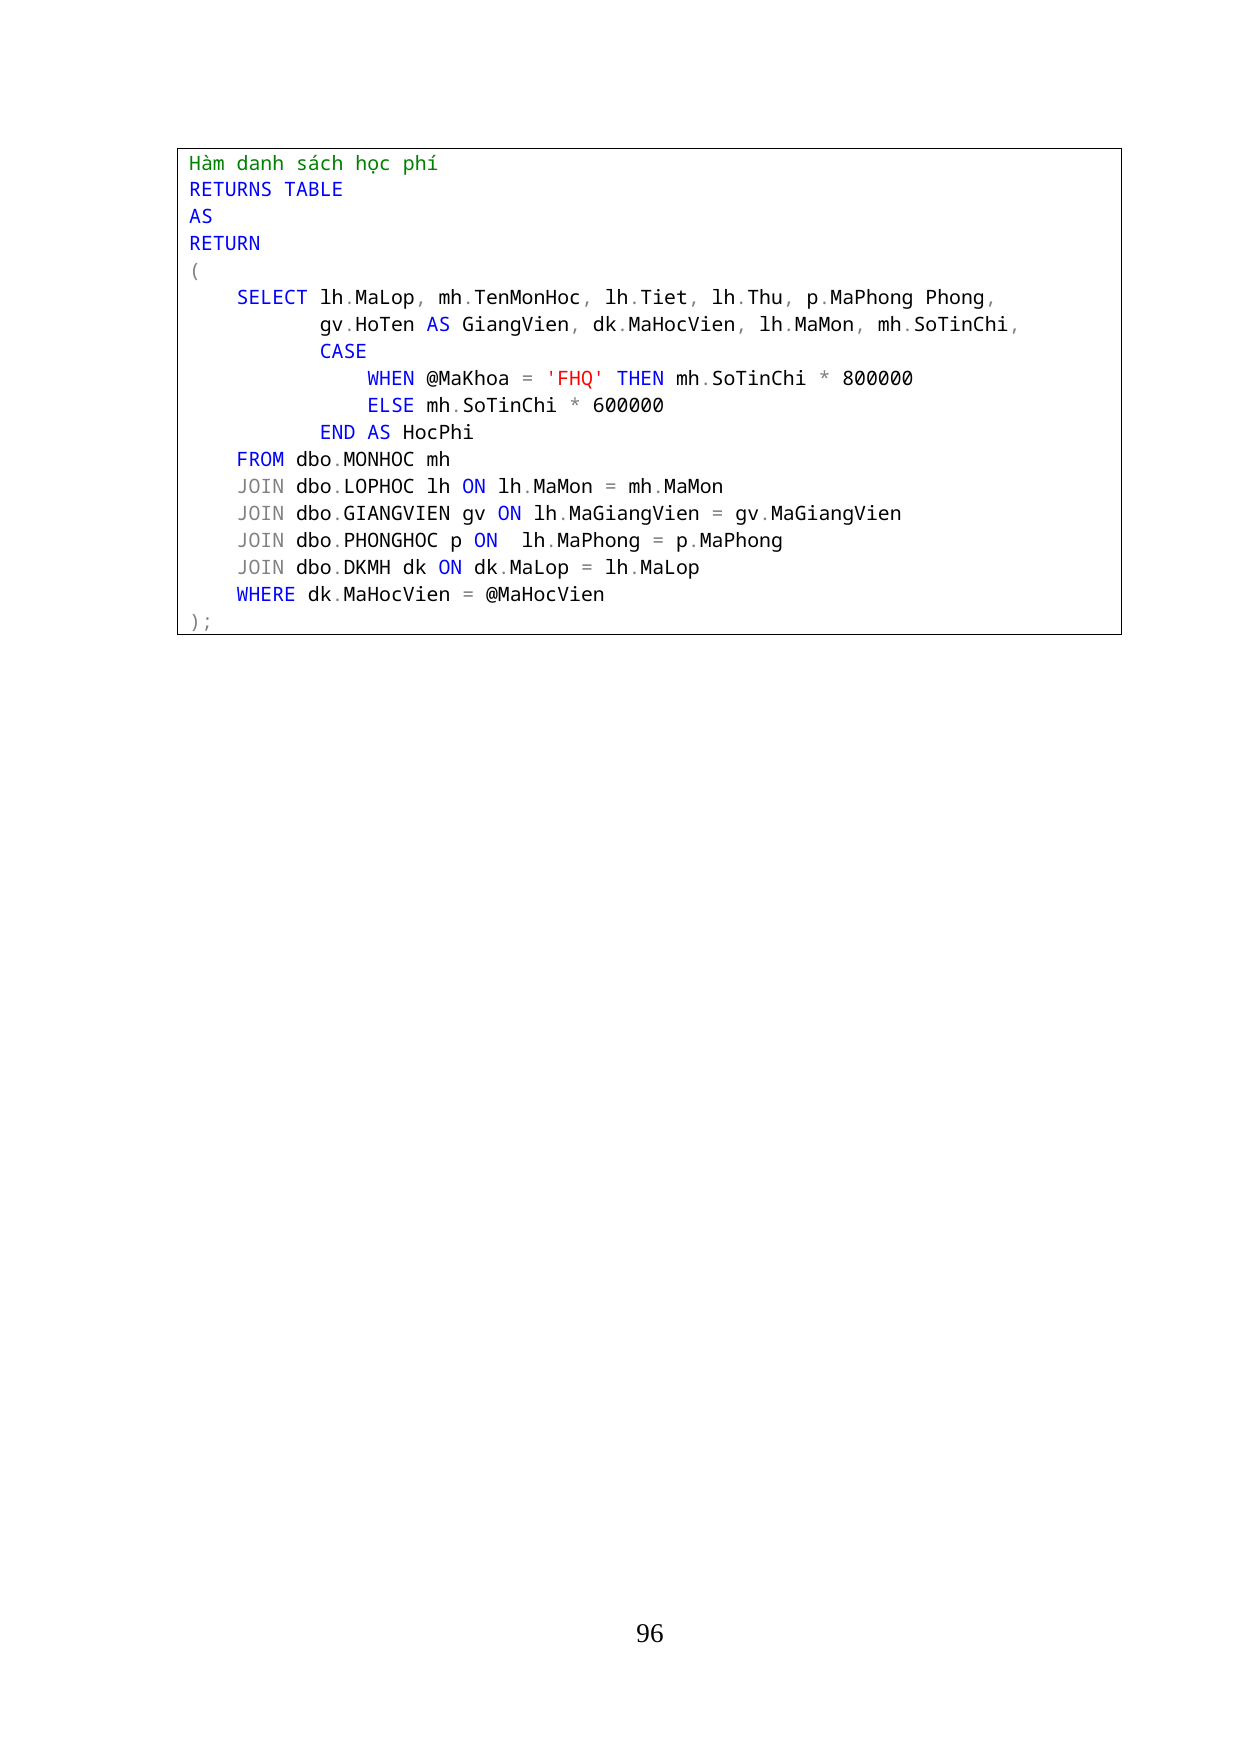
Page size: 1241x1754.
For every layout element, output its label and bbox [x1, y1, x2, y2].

table_header [178, 149, 1121, 634]
